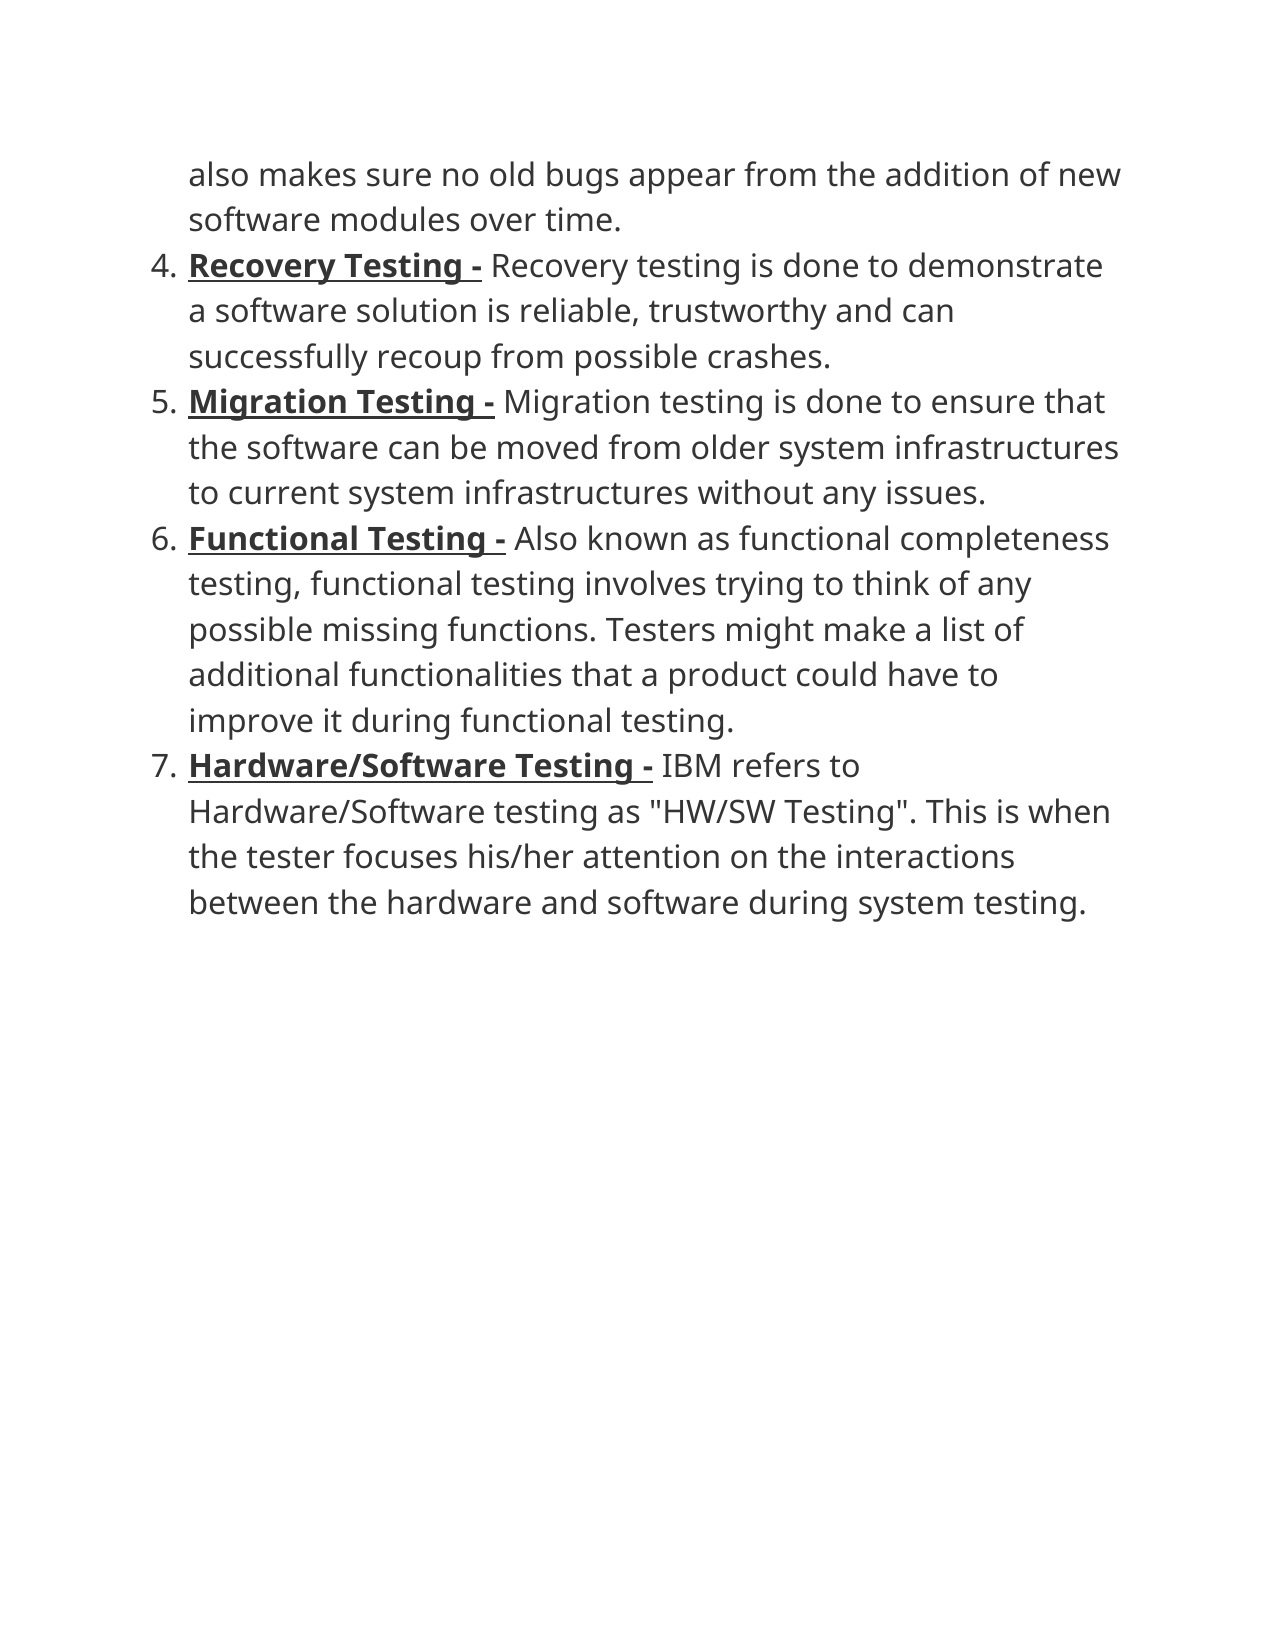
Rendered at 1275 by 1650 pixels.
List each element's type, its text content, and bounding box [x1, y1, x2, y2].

list Migration Testing - Migration testing is done to ensure that the software can be moved from older system infrastructures to current system infrastructures without any issues. [151, 378, 1125, 514]
list Hardware/Software Testing - IBM refers to Hardware/Software testing as "HW/SW Testing". This is when the tester focuses his/her attention on the interactions between the hardware and software during system testing. [151, 742, 1125, 924]
list Recovery Testing - Recovery testing is done to demonstrate a software solution is reliable, trustworthy and can successfully recoup from possible crashes. [151, 241, 1125, 378]
list Functional Testing - Also known as functional completeness testing, functional testing involves trying to think of any possible missing functions. Testers might make a list of additional functionalities that a product could have to improve it during functional testing. [151, 514, 1125, 742]
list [151, 150, 1125, 241]
